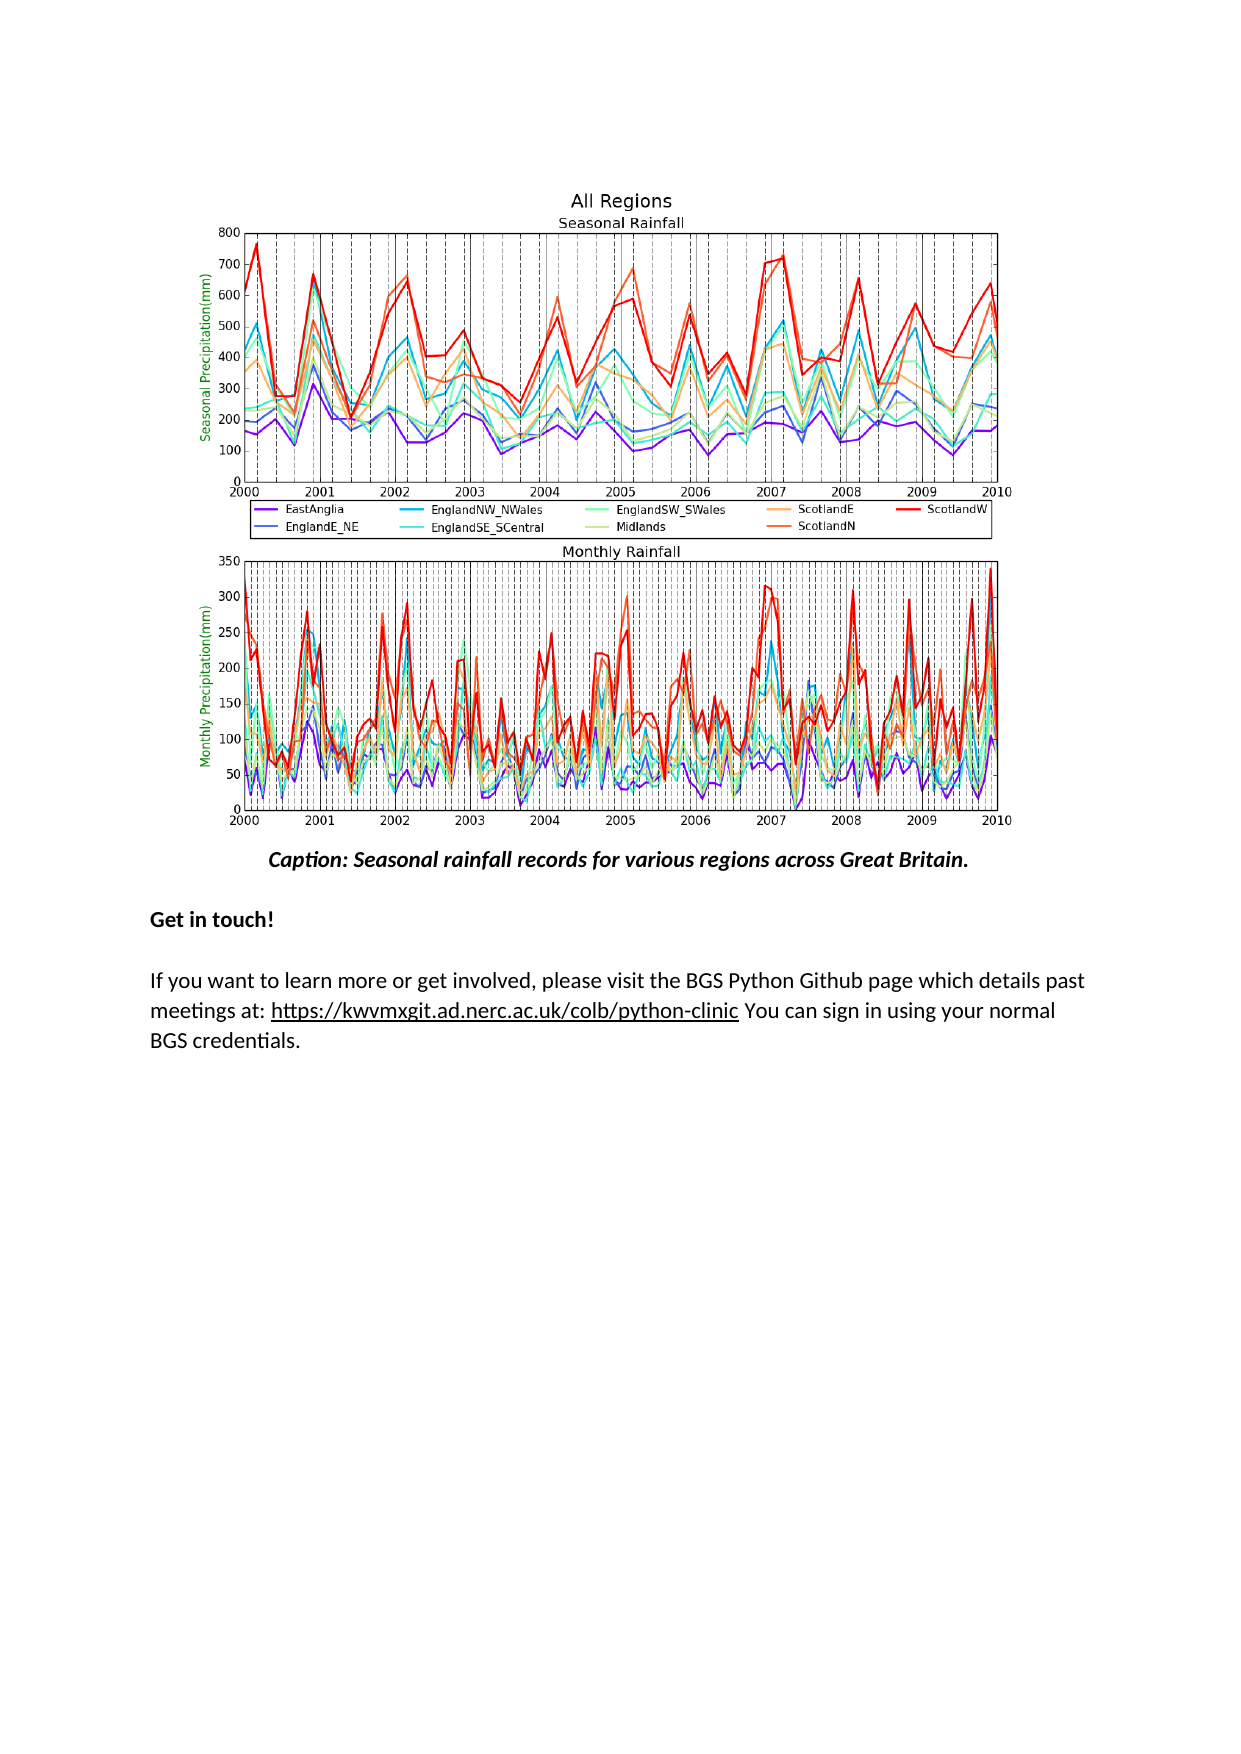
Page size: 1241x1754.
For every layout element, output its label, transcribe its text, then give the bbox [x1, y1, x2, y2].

text Caption: Seasonal rainfall records for various regions across Great Britain. [150, 845, 1090, 873]
picture [150, 180, 1091, 843]
text Get in touch! [150, 905, 1090, 933]
text If you want to learn more or get involved, please visit the BGS Python Github page which details past meetings at: https://kwvmxgit.ad.nerc.ac.uk/colb/python-clinic You can sign in using your normal BGS credentials. [150, 966, 1090, 1054]
